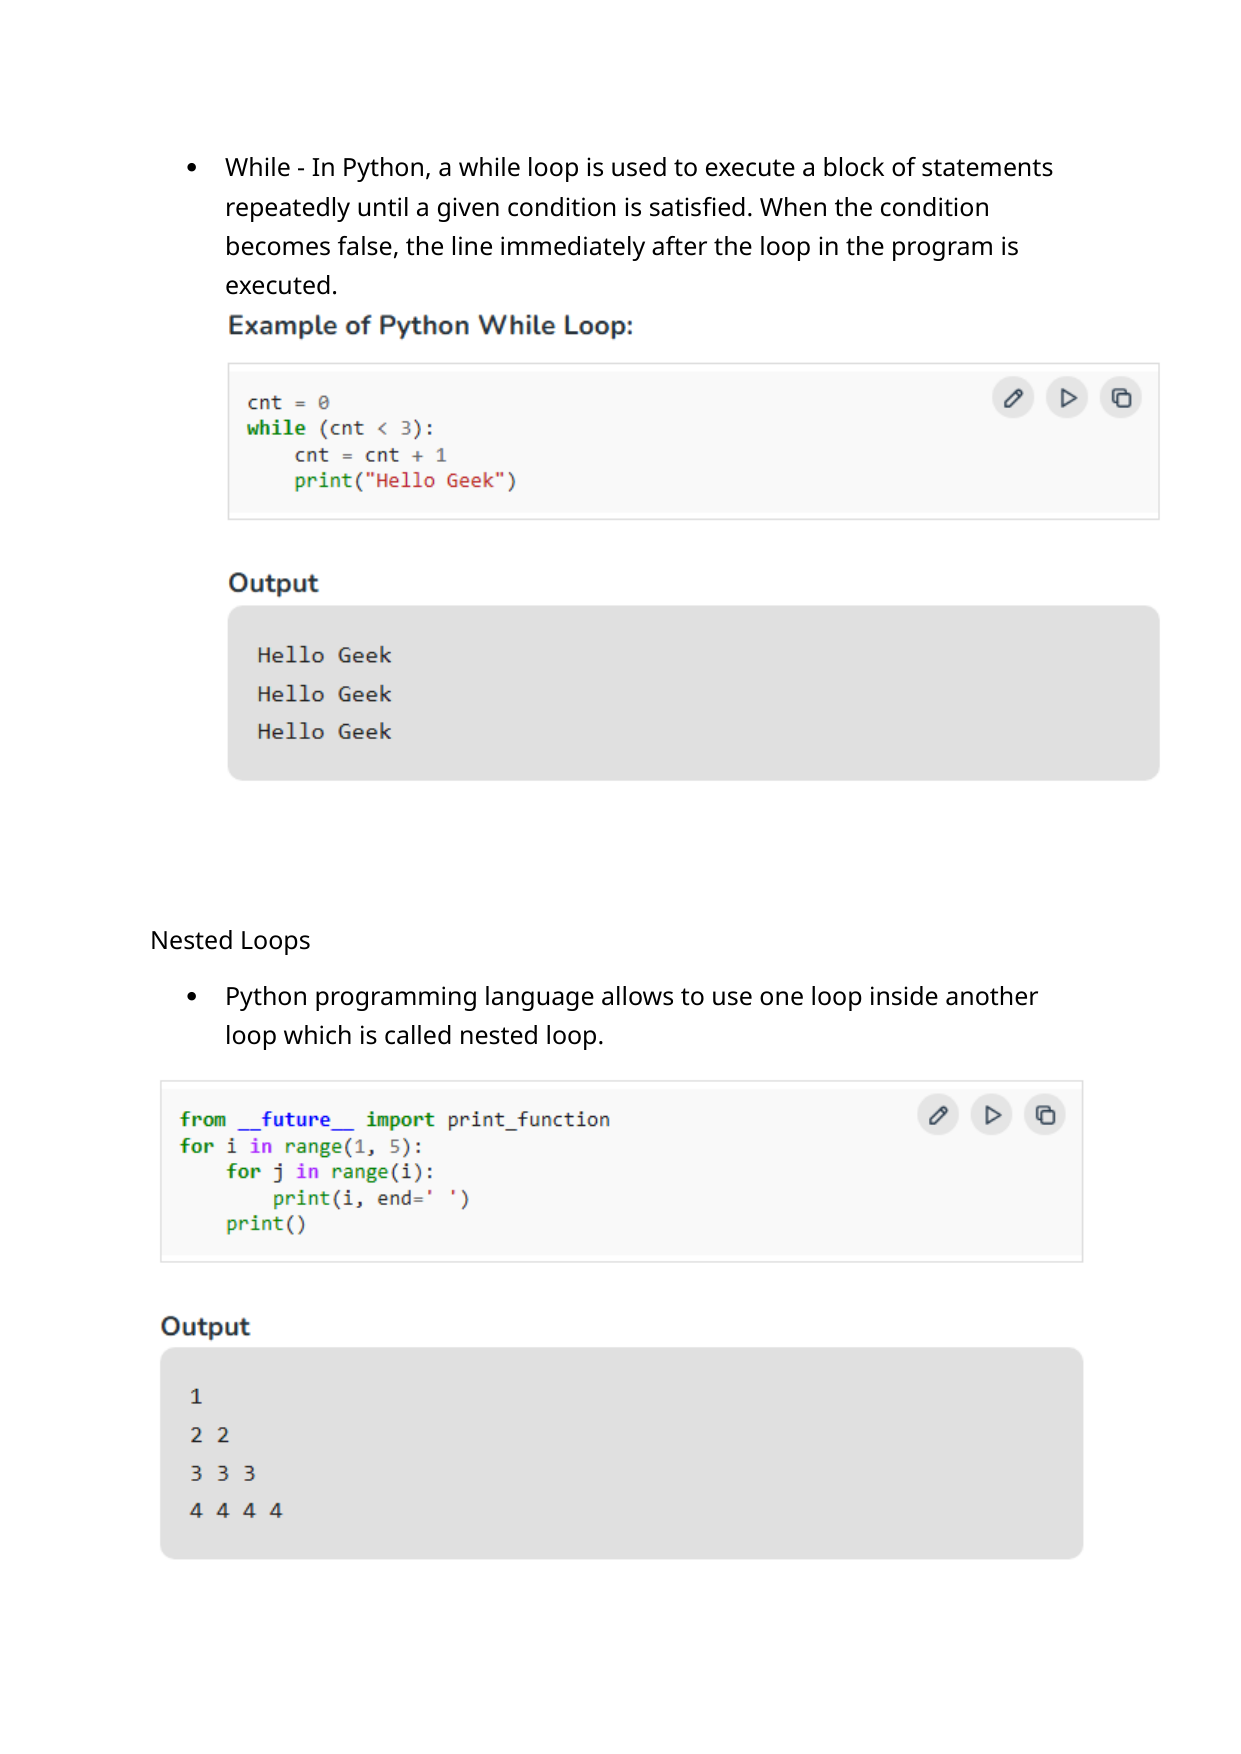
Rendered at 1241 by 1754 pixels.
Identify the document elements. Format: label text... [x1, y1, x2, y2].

text Nested Loops [150, 923, 1090, 957]
picture [150, 1073, 1091, 1570]
list While - In Python, a while loop is used to execute a block of statements repeatedly until a given condition is satisfied. When the condition becomes false, the line immediately after the loop in the program is executed. [187, 150, 1090, 302]
list Python programming language allows to use one loop inside another loop which is called nested loop. [187, 979, 1090, 1052]
picture [225, 306, 1166, 790]
